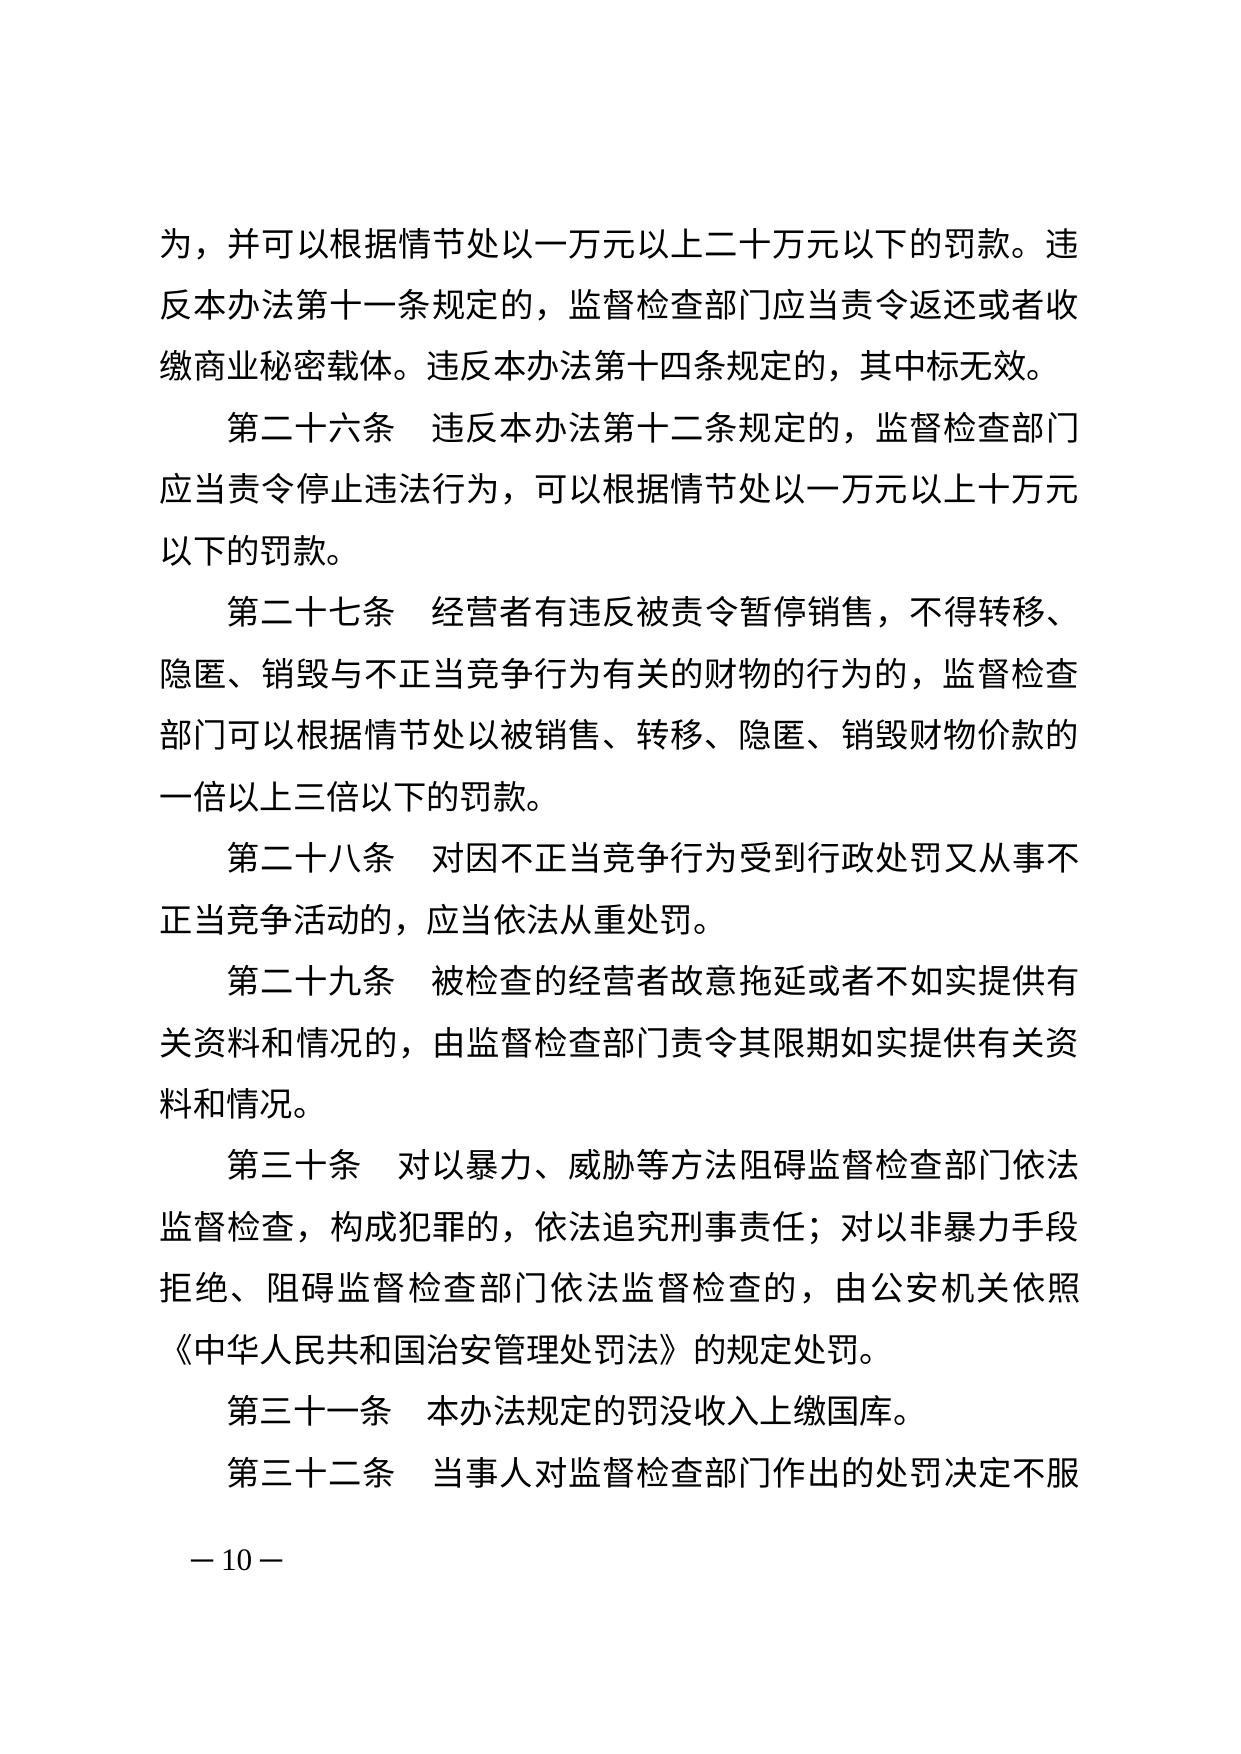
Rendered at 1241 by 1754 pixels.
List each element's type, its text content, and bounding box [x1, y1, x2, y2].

text 第三十一条 本办法规定的罚没收入上缴国库。 [159, 1374, 1081, 1436]
text 第二十八条 对因不正当竞争行为受到行政处罚又从事不正当竞争活动的，应当依法从重处罚。 [159, 821, 1081, 944]
text 第二十九条 被检查的经营者故意拖延或者不如实提供有关资料和情况的，由监督检查部门责令其限期如实提供有关资料和情况。 [159, 944, 1081, 1129]
text 第三十条 对以暴力、威胁等方法阻碍监督检查部门依法监督检查，构成犯罪的，依法追究刑事责任；对以非暴力手段拒绝、阻碍监督检查部门依法监督检查的，由公安机关依照《中华人民共和国治安管理处罚法》的规定处罚。 [159, 1129, 1081, 1374]
text 第二十七条 经营者有违反被责令暂停销售，不得转移、隐匿、销毁与不正当竞争行为有关的财物的行为的，监督检查部门可以根据情节处以被销售、转移、隐匿、销毁财物价款的一倍以上三倍以下的罚款。 [159, 576, 1081, 821]
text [159, 207, 1081, 391]
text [159, 1436, 1081, 1497]
text 第二十六条 违反本办法第十二条规定的，监督检查部门应当责令停止违法行为，可以根据情节处以一万元以上十万元以下的罚款。 [159, 391, 1081, 576]
